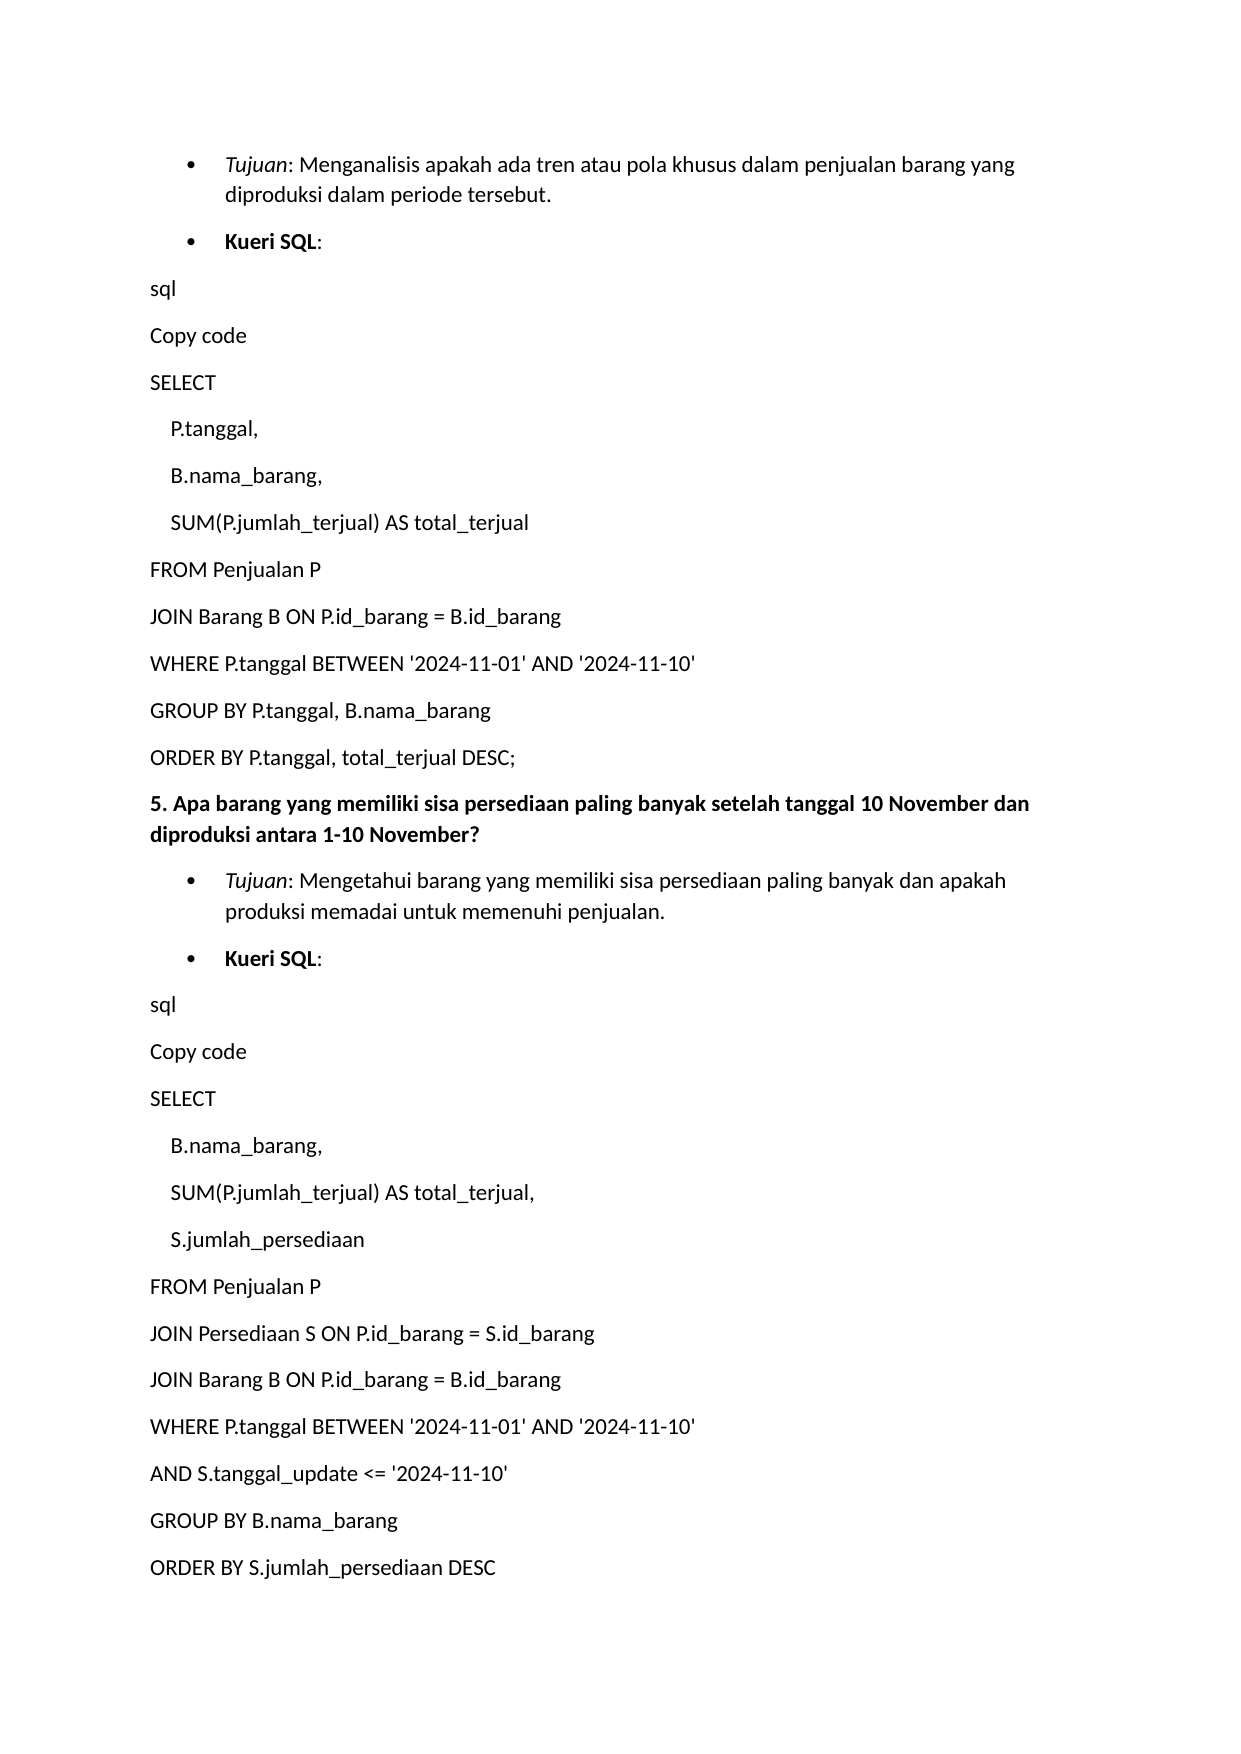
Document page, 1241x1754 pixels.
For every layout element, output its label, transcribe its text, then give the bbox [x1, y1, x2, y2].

text sql [150, 274, 1090, 302]
text FROM Penjualan P [150, 555, 1090, 583]
text JOIN Persediaan S ON P.id_barang = S.id_barang [150, 1319, 1090, 1347]
text S.jumlah_persediaan [150, 1225, 1090, 1253]
list Kueri SQL: [187, 944, 1090, 972]
text B.nama_barang, [150, 1131, 1090, 1159]
text AND S.tanggal_update <= '2024-11-10' [150, 1459, 1090, 1487]
text Copy code [150, 1037, 1090, 1066]
list Kueri SQL: [187, 227, 1090, 255]
text GROUP BY B.nama_barang [150, 1506, 1090, 1534]
text Copy code [150, 321, 1090, 349]
text B.nama_barang, [150, 461, 1090, 489]
text P.tanggal, [150, 414, 1090, 443]
text GROUP BY P.tanggal, B.nama_barang [150, 696, 1090, 724]
text JOIN Barang B ON P.id_barang = B.id_barang [150, 1366, 1090, 1394]
text FROM Penjualan P [150, 1272, 1090, 1300]
list Tujuan: Menganalisis apakah ada tren atau pola khusus dalam penjualan barang yang diproduksi dalam periode tersebut. [187, 150, 1090, 208]
text ORDER BY P.tanggal, total_terjual DESC; [150, 743, 1090, 771]
text JOIN Barang B ON P.id_barang = B.id_barang [150, 602, 1090, 630]
list Tujuan: Mengetahui barang yang memiliki sisa persediaan paling banyak dan apakah produksi memadai untuk memenuhi penjualan. [187, 867, 1090, 925]
text 5. Apa barang yang memiliki sisa persediaan paling banyak setelah tanggal 10 November dan diproduksi antara 1-10 November? [150, 789, 1090, 848]
text ORDER BY S.jumlah_persediaan DESC [150, 1553, 1090, 1581]
text SUM(P.jumlah_terjual) AS total_terjual, [150, 1178, 1090, 1206]
text sql [150, 991, 1090, 1019]
text SUM(P.jumlah_terjual) AS total_terjual [150, 508, 1090, 536]
text SELECT [150, 368, 1090, 396]
text WHERE P.tanggal BETWEEN '2024-11-01' AND '2024-11-10' [150, 1412, 1090, 1441]
text WHERE P.tanggal BETWEEN '2024-11-01' AND '2024-11-10' [150, 649, 1090, 677]
text SELECT [150, 1084, 1090, 1112]
